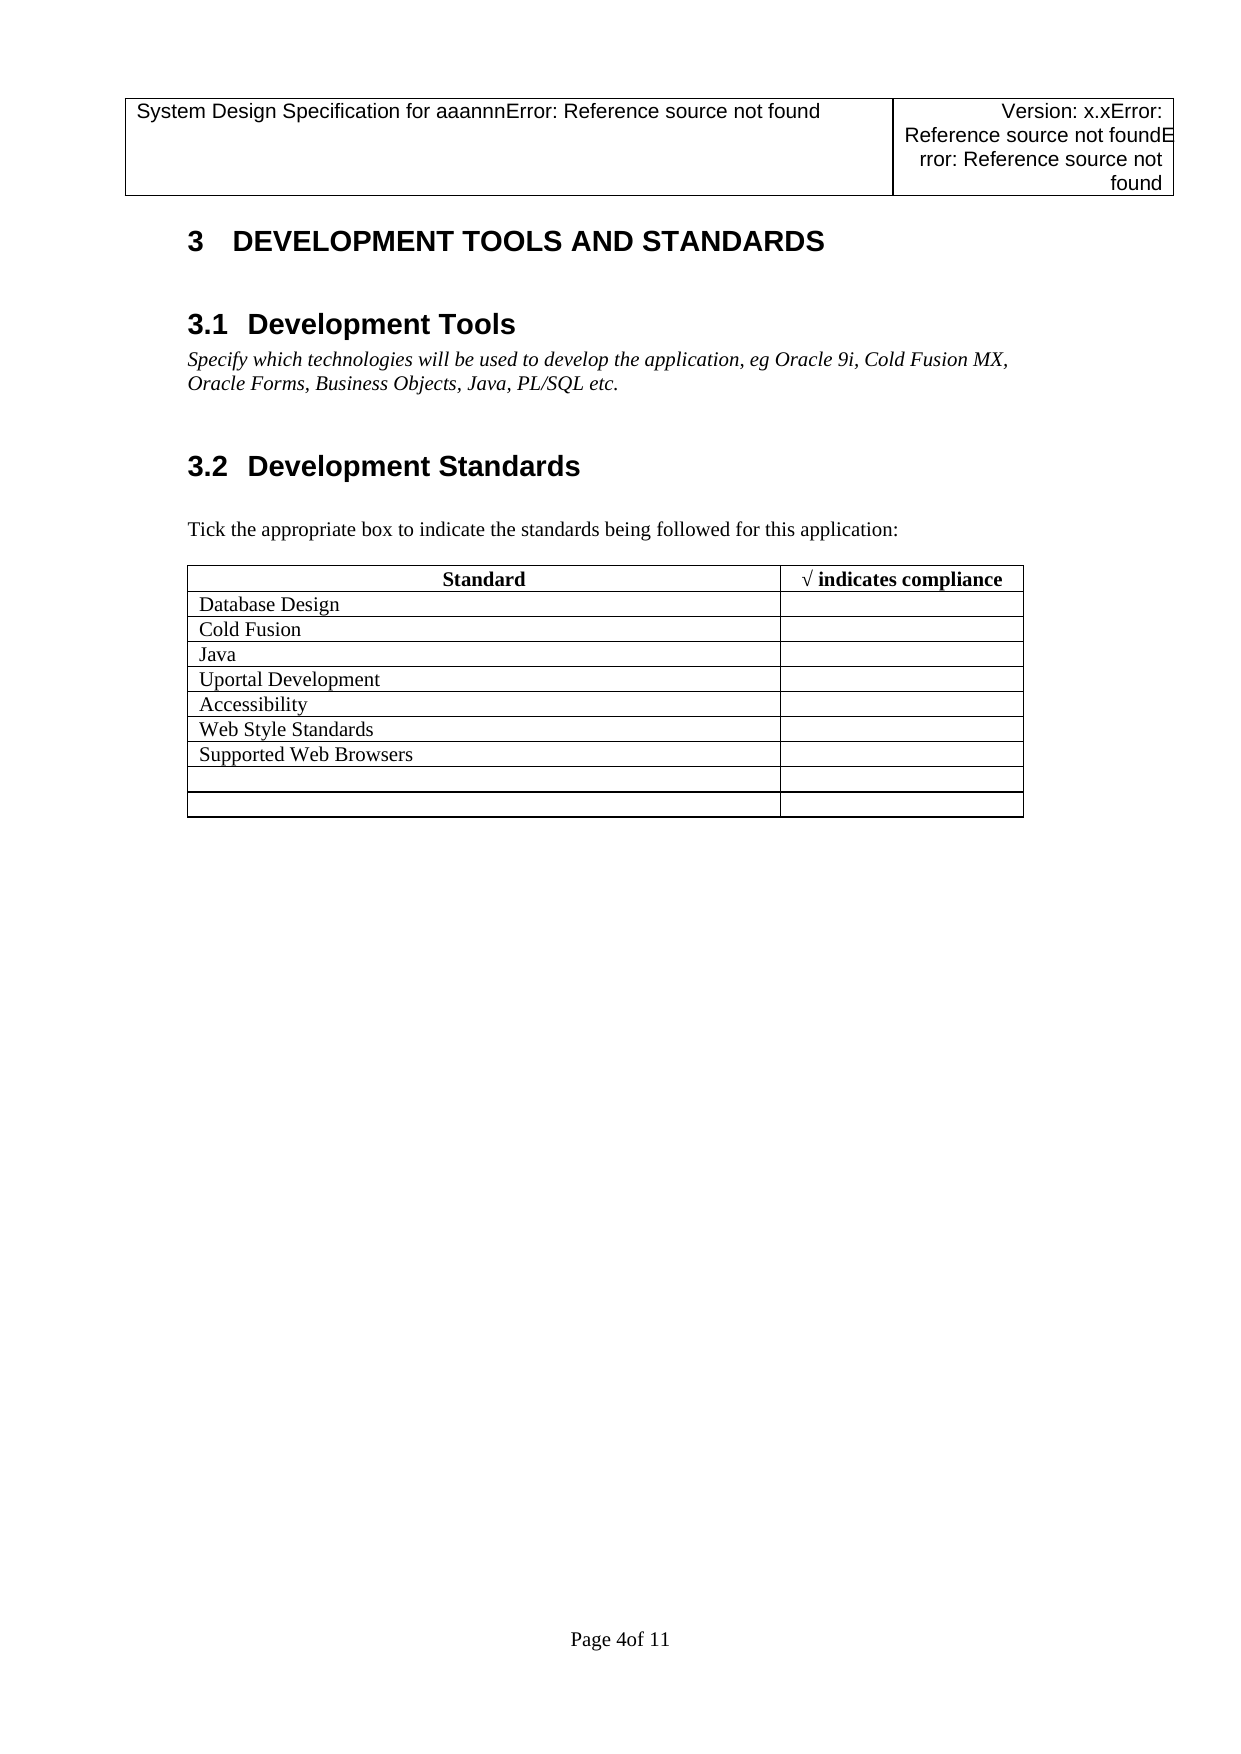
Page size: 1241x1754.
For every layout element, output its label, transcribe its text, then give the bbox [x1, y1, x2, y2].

table_cell [781, 592, 1023, 616]
subtitle Development Standards [187, 449, 1053, 482]
text Tick the appropriate box to indicate the standards being followed for this application: [187, 517, 1053, 541]
table_cell [781, 742, 1023, 766]
table_cell Uportal Development [188, 667, 780, 691]
table_cell [781, 667, 1023, 691]
table_cell Cold Fusion [188, 617, 780, 641]
subtitle DEVELOPMENT TOOLS AND STANDARDS [187, 224, 1053, 258]
table_header Standard [188, 566, 780, 591]
table_cell Java [188, 642, 780, 666]
table_cell [781, 793, 1023, 816]
table_cell Accessibility [188, 692, 780, 716]
table_cell Database Design [188, 592, 780, 616]
table_cell [781, 717, 1023, 741]
table_cell Supported Web Browsers [188, 742, 780, 766]
table_header √ indicates compliance [781, 566, 1023, 591]
table_cell [781, 692, 1023, 716]
text Specify which technologies will be used to develop the application, eg Oracle 9i, Cold Fusion MX, Oracle Forms, Business Objects, Java, PL/SQL etc. [187, 347, 1053, 395]
table_cell [781, 642, 1023, 666]
table_cell [188, 767, 780, 791]
table_cell [781, 617, 1023, 641]
subtitle Development Tools [187, 307, 1053, 341]
table_cell [781, 767, 1023, 791]
table_cell [188, 793, 780, 816]
table_cell Web Style Standards [188, 717, 780, 741]
